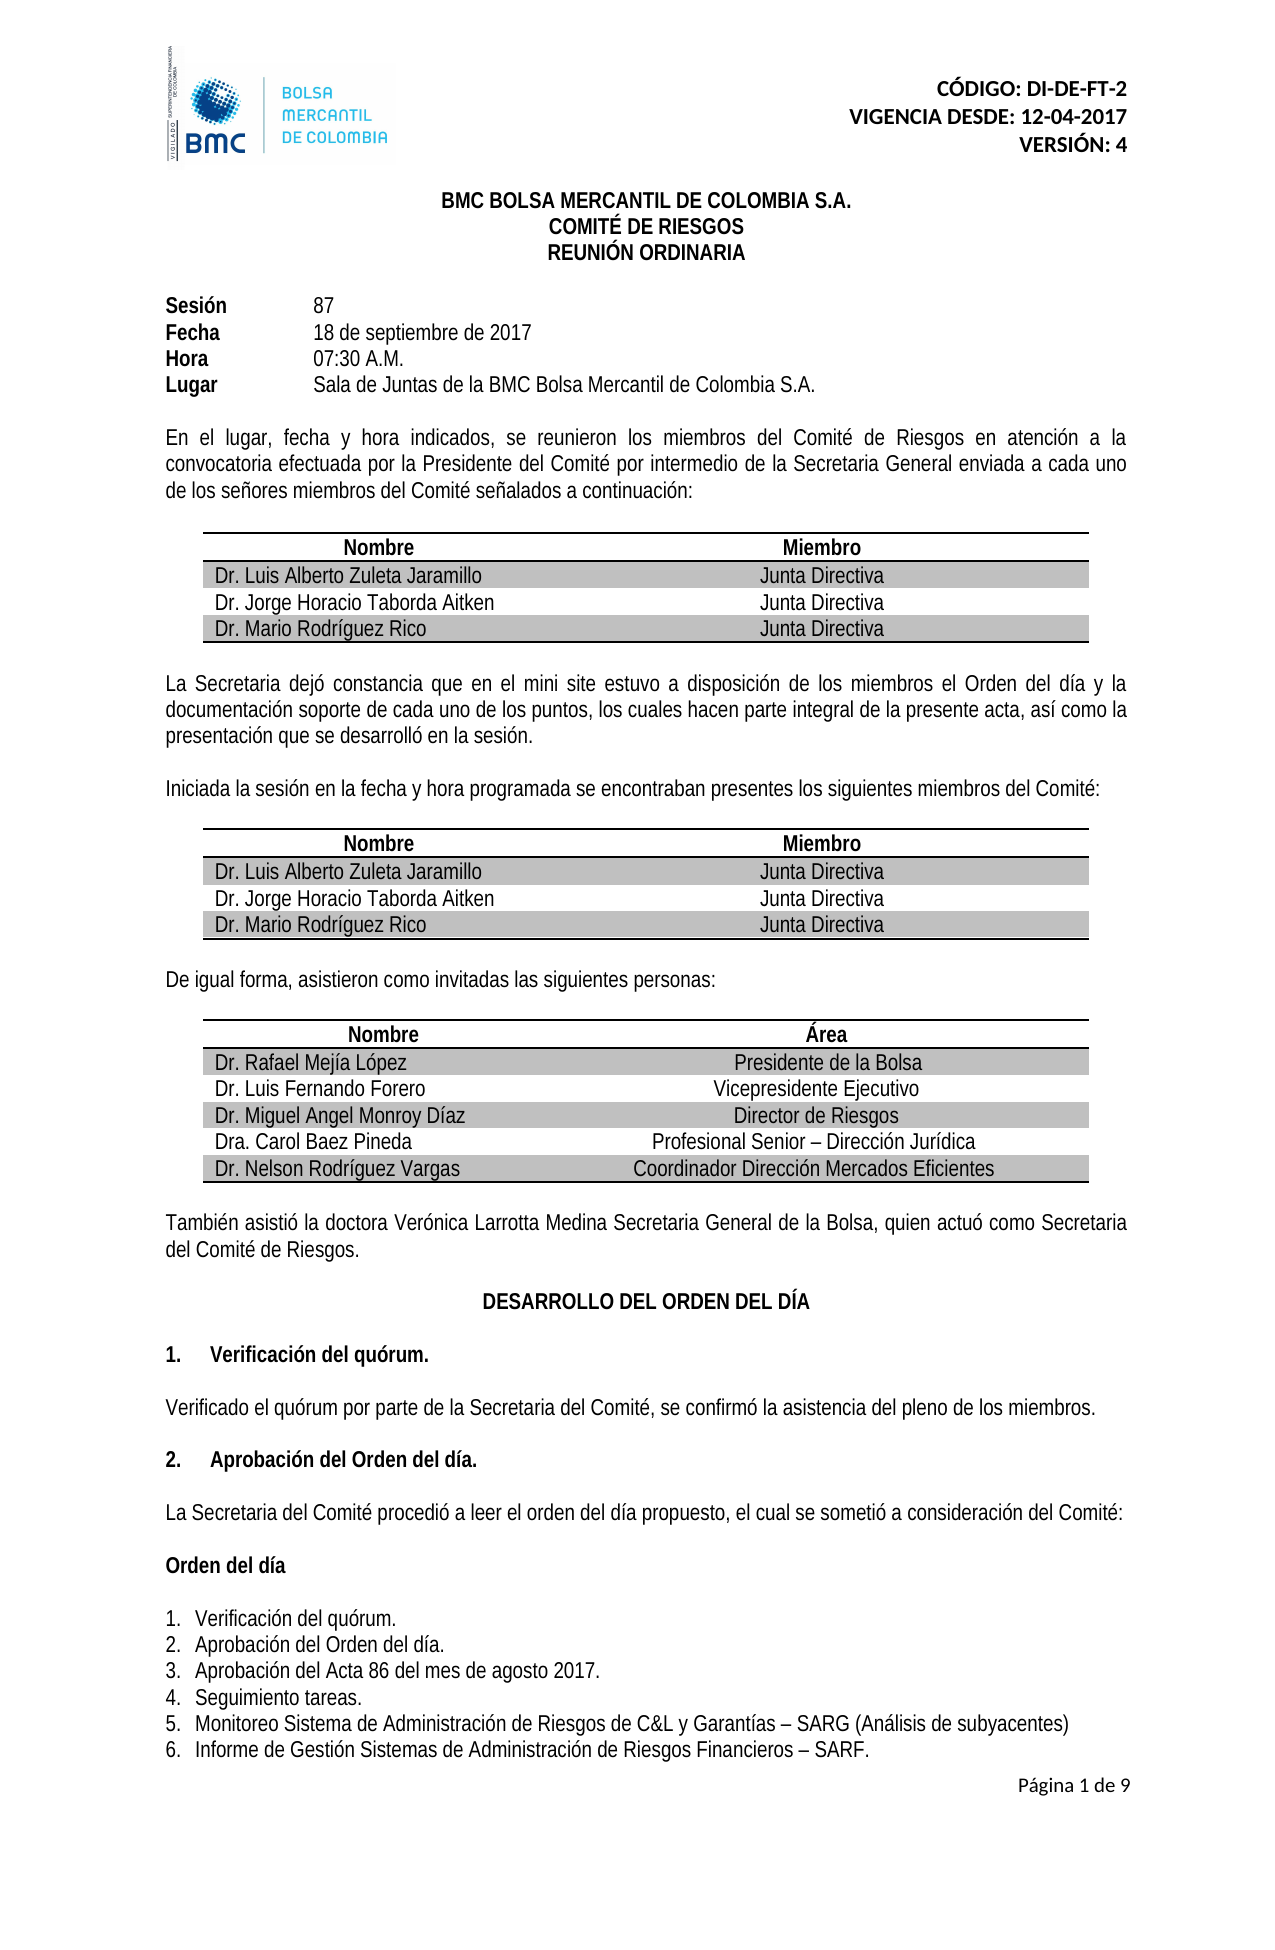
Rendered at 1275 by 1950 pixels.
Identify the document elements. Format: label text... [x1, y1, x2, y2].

table_cell Dr. Jorge Horacio Taborda Aitken [203, 885, 554, 911]
text REUNIÓN ORDINARIA [165, 239, 1127, 266]
table_header Miembro [554, 534, 1089, 560]
table_header Nombre [203, 830, 554, 856]
table_cell Profesional Senior – Dirección Jurídica [534, 1128, 1089, 1154]
table_header Miembro [554, 830, 1089, 856]
table_cell Dr. Mario Rodríguez Rico [203, 615, 554, 641]
table_cell Coordinador Dirección Mercados Eficientes [534, 1155, 1089, 1181]
table_cell Vicepresidente Ejecutivo [534, 1075, 1089, 1102]
list Verificación del quórum. [165, 1604, 1127, 1631]
text Fecha 18 de septiembre de 2017 [165, 318, 1127, 345]
list Verificación del quórum. [165, 1341, 1127, 1367]
table_cell Junta Directiva [554, 589, 1089, 615]
table_cell Junta Directiva [554, 562, 1089, 588]
text COMITÉ DE RIESGOS [165, 213, 1127, 239]
table_cell Junta Directiva [554, 858, 1089, 885]
text También asistió la doctora Verónica Larrotta Medina Secretaria General de la Bolsa, quien actuó como Secretaria del Comité de Riesgos. [165, 1209, 1127, 1262]
list Aprobación del Orden del día. [165, 1631, 1127, 1657]
text En el lugar, fecha y hora indicados, se reunieron los miembros del Comité de Riesgos en atención a la convocatoria efectuada por la Presidente del Comité por intermedio de la Secretaria General enviada a cada uno de los señores miembros del Comité señalados a continuación: [165, 424, 1127, 503]
list Monitoreo Sistema de Administración de Riesgos de C&L y Garantías – SARG (Análisis de subyacentes) [165, 1710, 1127, 1736]
table_cell Dr. Luis Alberto Zuleta Jaramillo [203, 562, 554, 588]
table_cell Dr. Jorge Horacio Taborda Aitken [203, 589, 554, 615]
picture [167, 46, 396, 170]
text La Secretaria dejó constancia que en el mini site estuvo a disposición de los miembros el Orden del día y la documentación soporte de cada uno de los puntos, los cuales hacen parte integral de la presente acta, así como la presentación que se desarrolló en la sesión. [165, 670, 1127, 749]
text DESARROLLO DEL ORDEN DEL DÍA [165, 1288, 1127, 1315]
text Lugar Sala de Juntas de la BMC Bolsa Mercantil de Colombia S.A. [165, 371, 1127, 397]
text BMC BOLSA MERCANTIL DE COLOMBIA S.A. [165, 187, 1127, 213]
text Verificado el quórum por parte de la Secretaria del Comité, se confirmó la asistencia del pleno de los miembros. [165, 1394, 1127, 1420]
table_cell Director de Riesgos [534, 1102, 1089, 1128]
text Iniciada la sesión en la fecha y hora programada se encontraban presentes los siguientes miembros del Comité: [165, 775, 1127, 801]
table_cell Dr. Nelson Rodríguez Vargas [203, 1155, 534, 1181]
text De igual forma, asistieron como invitadas las siguientes personas: [165, 966, 1127, 992]
text Sesión 87 [165, 292, 1127, 318]
list Informe de Gestión Sistemas de Administración de Riesgos Financieros – SARF. [165, 1736, 1127, 1763]
list Aprobación del Acta 86 del mes de agosto 2017. [165, 1657, 1127, 1684]
table_cell Dr. Luis Fernando Forero [203, 1075, 534, 1102]
table_cell Dr. Rafael Mejía López [203, 1049, 563, 1075]
list Seguimiento tareas. [165, 1684, 1127, 1710]
table_header Área [563, 1021, 1089, 1047]
table_cell Dr. Luis Alberto Zuleta Jaramillo [203, 858, 554, 885]
table_cell Dra. Carol Baez Pineda [203, 1128, 534, 1154]
table_cell Junta Directiva [554, 885, 1089, 911]
table_cell Presidente de la Bolsa [563, 1049, 1089, 1075]
table_header Nombre [203, 1021, 563, 1047]
table_header Nombre [203, 534, 554, 560]
text La Secretaria del Comité procedió a leer el orden del día propuesto, el cual se sometió a consideración del Comité: [165, 1499, 1127, 1526]
table_cell Junta Directiva [554, 615, 1089, 641]
table_cell Dr. Mario Rodríguez Rico [203, 911, 554, 937]
list Aprobación del Orden del día. [165, 1446, 1127, 1473]
text Hora 07:30 A.M. [165, 345, 1127, 371]
table_cell Junta Directiva [554, 911, 1089, 937]
text Orden del día [165, 1552, 1127, 1578]
table_cell Dr. Miguel Angel Monroy Díaz [203, 1102, 534, 1128]
